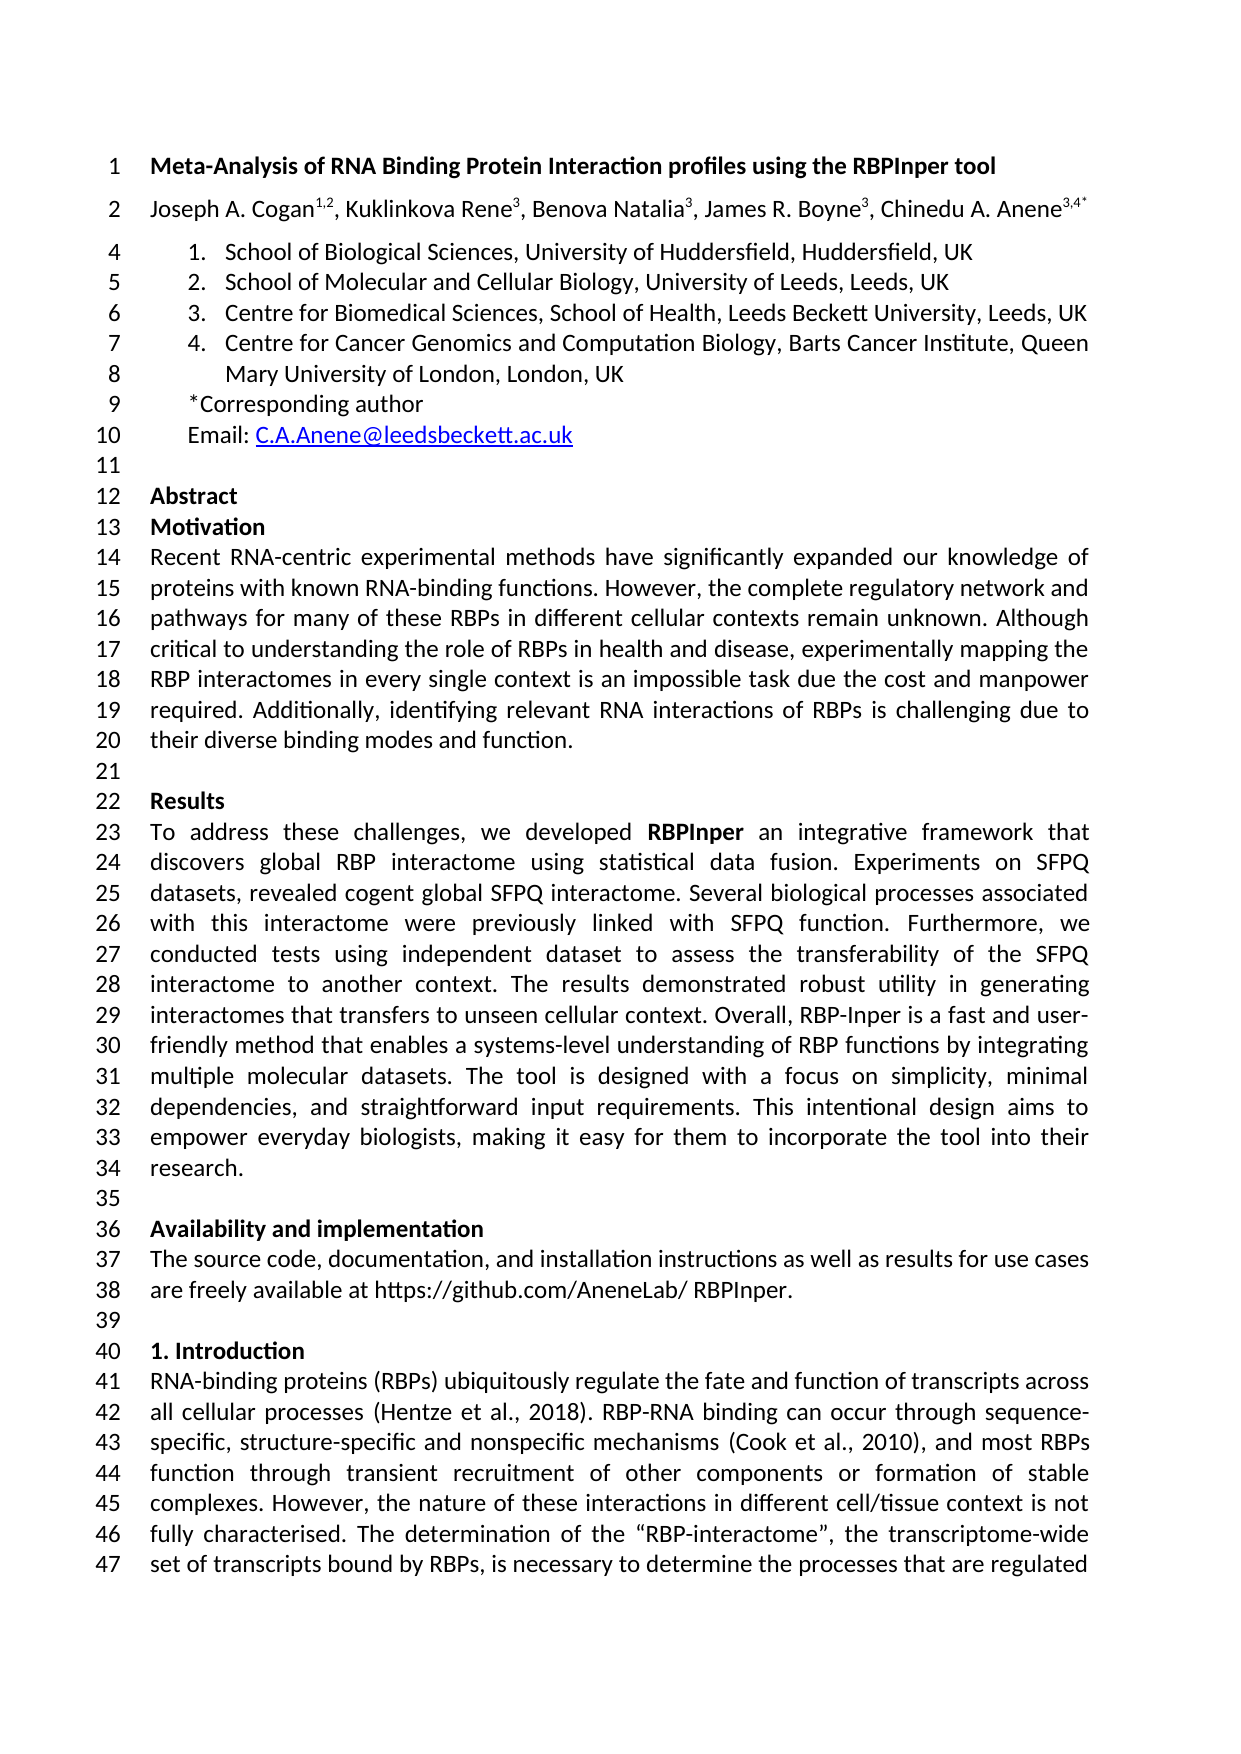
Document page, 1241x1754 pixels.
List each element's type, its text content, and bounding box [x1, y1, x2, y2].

text Results [150, 785, 1090, 816]
text Recent RNA-centric experimental methods have significantly expanded our knowledge of proteins with known RNA-binding functions. However, the complete regulatory network and pathways for many of these RBPs in different cellular contexts remain unknown. Although critical to understanding the role of RBPs in health and disease, experimentally mapping the RBP interactomes in every single context is an impossible task due the cost and manpower required. Additionally, identifying relevant RNA interactions of RBPs is challenging due to their diverse binding modes and function. [150, 541, 1090, 755]
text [150, 1365, 1090, 1579]
text 1. Introduction [150, 1335, 1090, 1365]
text Abstract [150, 480, 1090, 511]
text Email: C.A.Anene@leedsbeckett.ac.uk [187, 419, 1090, 450]
list Centre for Biomedical Sciences, School of Health, Leeds Beckett University, Leeds, UK [187, 297, 1090, 328]
text The source code, documentation, and installation instructions as well as results for use cases are freely available at https://github.com/AneneLab/ RBPInper. [150, 1243, 1090, 1304]
text Meta-Analysis of RNA Binding Protein Interaction profiles using the RBPInper tool [150, 150, 1090, 181]
text Motivation [150, 511, 1090, 541]
text Availability and implementation [150, 1213, 1090, 1243]
text *Corresponding author [187, 389, 1090, 419]
list School of Biological Sciences, University of Huddersfield, Huddersfield, UK [187, 236, 1090, 267]
text To address these challenges, we developed RBPInper an integrative framework that discovers global RBP interactome using statistical data fusion. Experiments on SFPQ datasets, revealed cogent global SFPQ interactome. Several biological processes associated with this interactome were previously linked with SFPQ function. Furthermore, we conducted tests using independent dataset to assess the transferability of the SFPQ interactome to another context. The results demonstrated robust utility in generating interactomes that transfers to unseen cellular context. Overall, RBP-Inper is a fast and user-friendly method that enables a systems-level understanding of RBP functions by integrating multiple molecular datasets. The tool is designed with a focus on simplicity, minimal dependencies, and straightforward input requirements. This intentional design aims to empower everyday biologists, making it easy for them to incorporate the tool into their research. [150, 816, 1090, 1182]
list School of Molecular and Cellular Biology, University of Leeds, Leeds, UK [187, 267, 1090, 297]
list Centre for Cancer Genomics and Computation Biology, Barts Cancer Institute, Queen Mary University of London, London, UK [187, 328, 1090, 389]
text Joseph A. Cogan1,2, Kuklinkova Rene3, Benova Natalia3, James R. Boyne3, Chinedu A. Anene3,4* [150, 193, 1090, 223]
